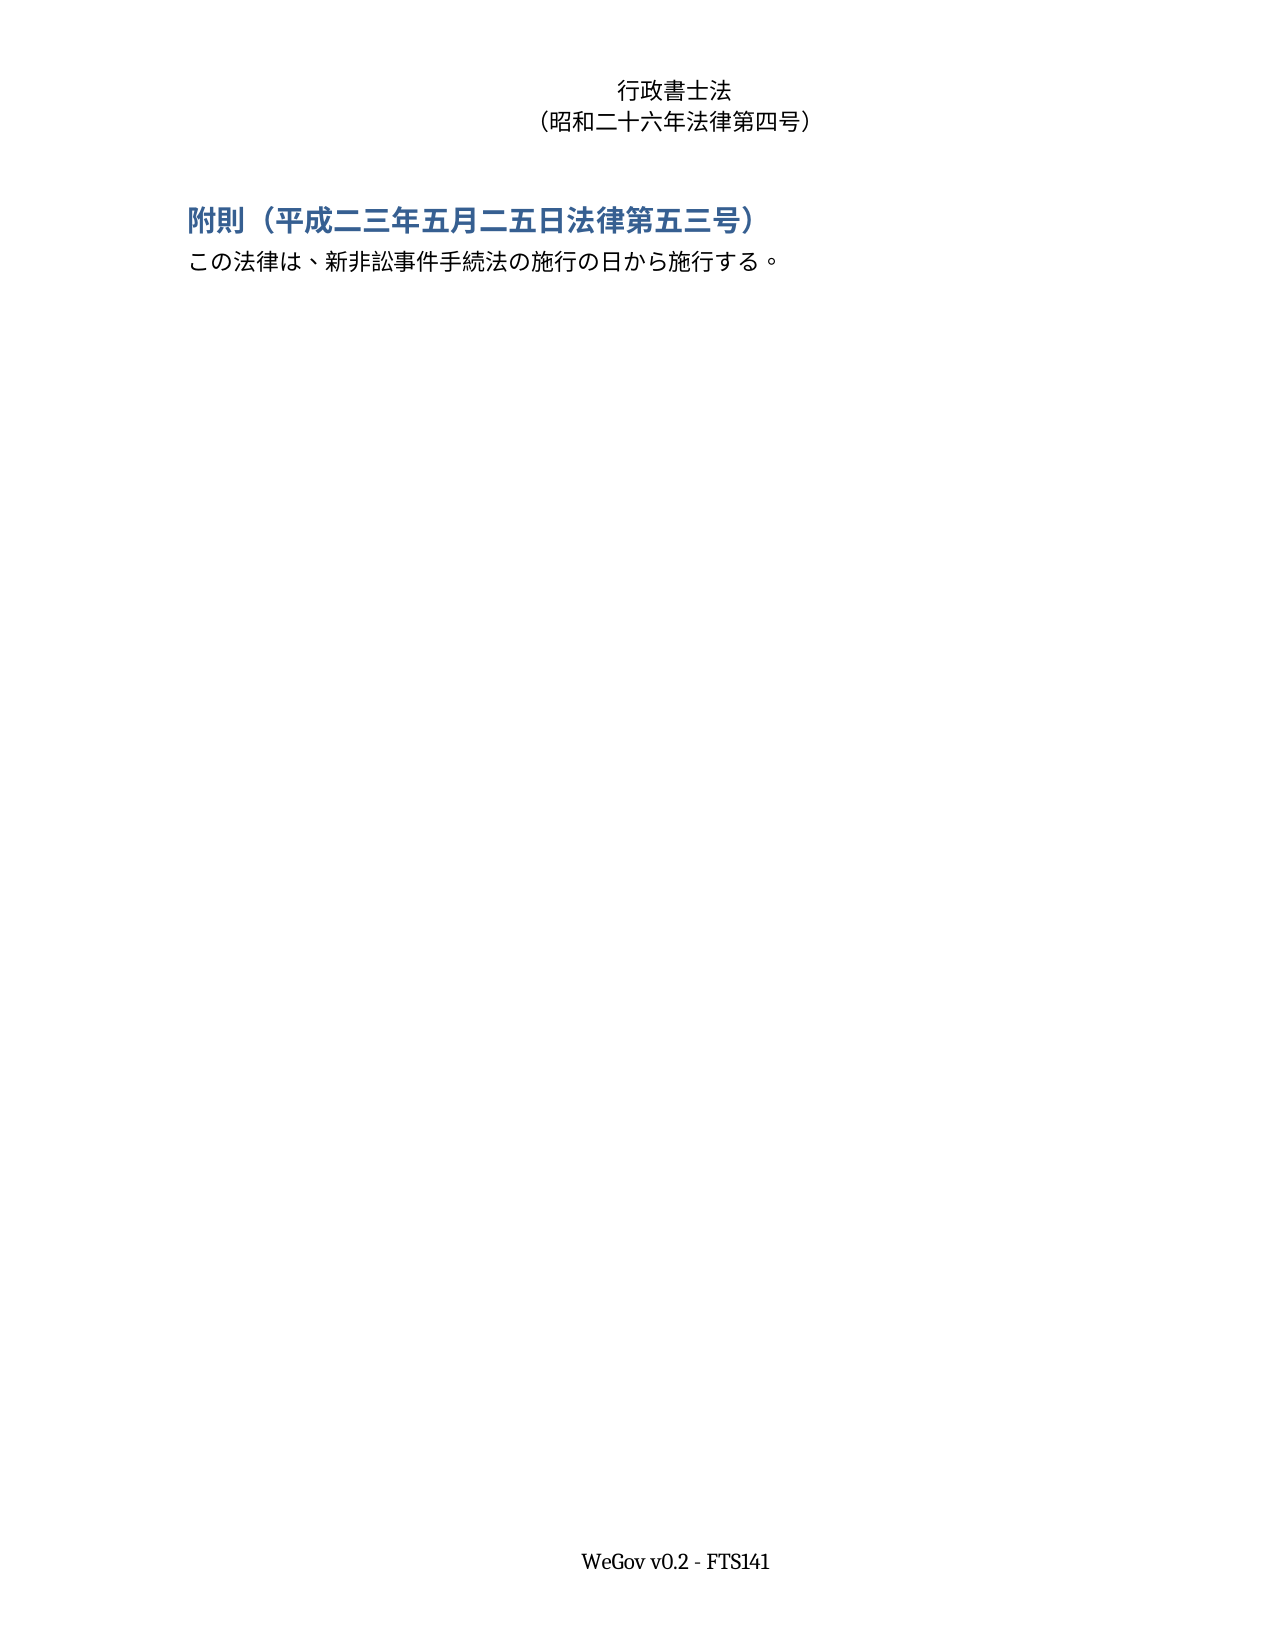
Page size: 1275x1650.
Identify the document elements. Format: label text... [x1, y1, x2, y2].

subtitle 附則（平成二三年五月二五日法律第五三号） [187, 200, 1087, 240]
text この法律は、新非訟事件手続法の施行の日から施行する。 [187, 246, 1087, 277]
